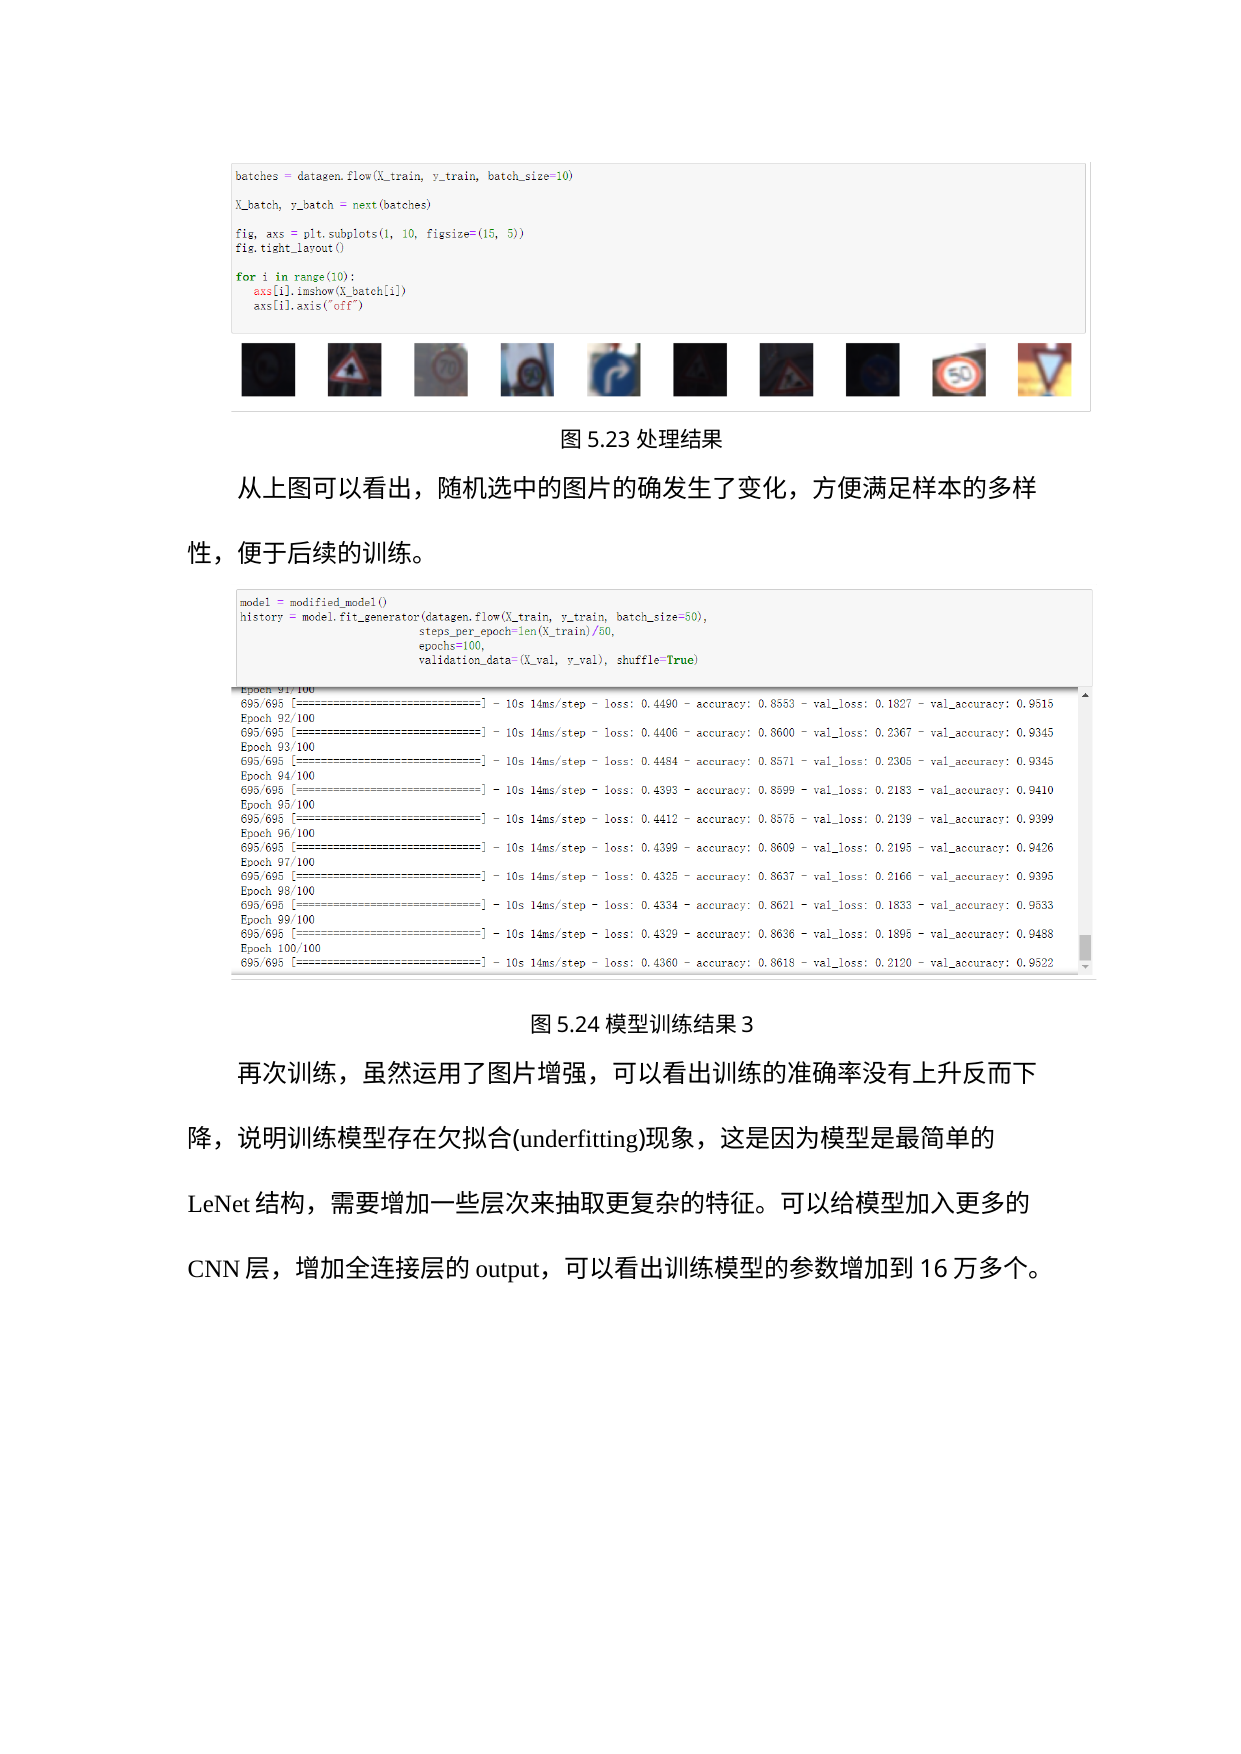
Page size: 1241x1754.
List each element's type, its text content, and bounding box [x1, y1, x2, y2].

text 再次训练，虽然运用了图片增强，可以看出训练的准确率没有上升反而下降，说明训练模型存在欠拟合(underfitting)现象，这是因为模型是最简单的LeNet结构，需要增加一些层次来抽取更复杂的特征。可以给模型加入更多的CNN层，增加全连接层的output，可以看出训练模型的参数增加到16万多个。 [187, 1039, 1053, 1299]
text 从上图可以看出，随机选中的图片的确发生了变化，方便满足样本的多样性，便于后续的训练。 [187, 454, 1053, 584]
picture [231, 162, 1097, 416]
text 图5.24 模型训练结果3 [187, 1007, 1053, 1039]
picture [231, 584, 1097, 982]
text 图5.23 处理结果 [187, 422, 1053, 454]
